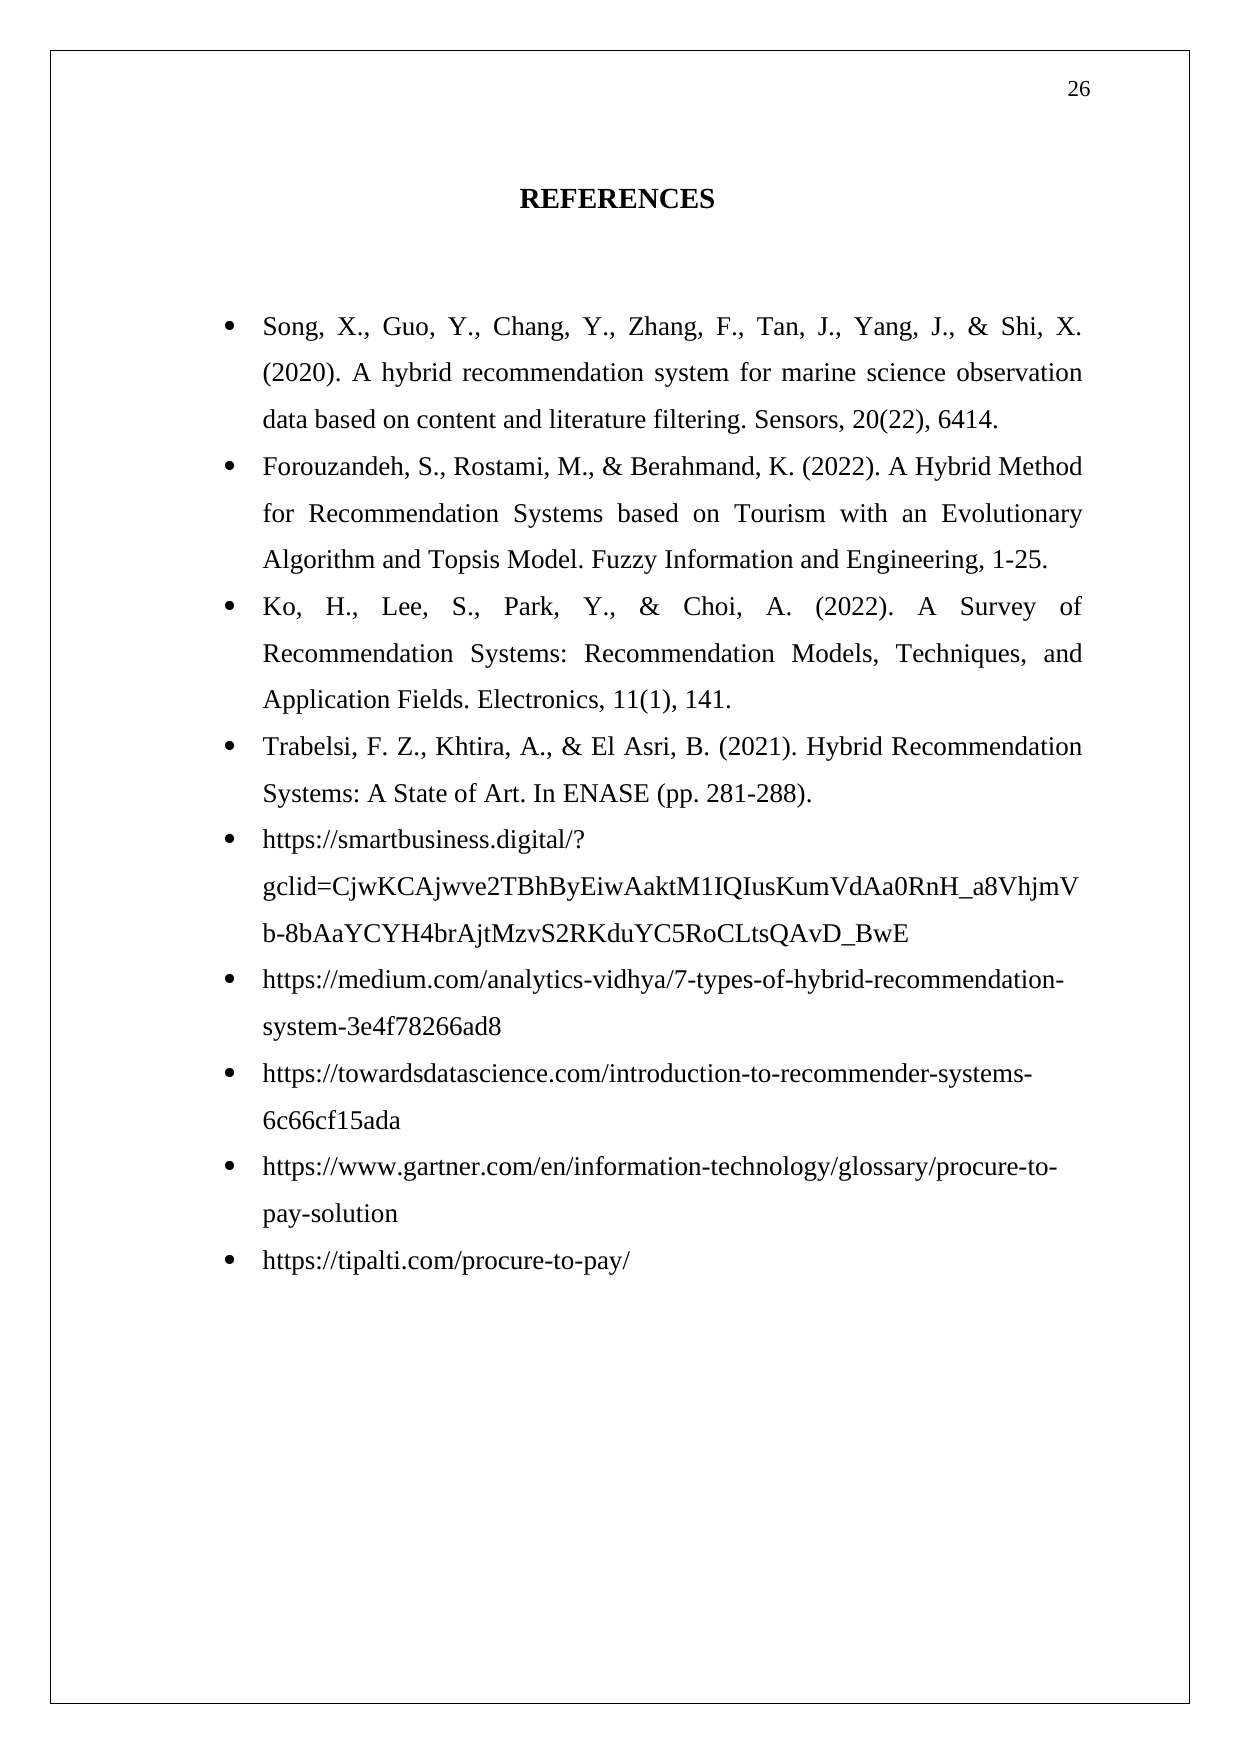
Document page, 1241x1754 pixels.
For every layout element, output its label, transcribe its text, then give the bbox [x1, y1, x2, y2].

list Trabelsi, F. Z., Khtira, A., & El Asri, B. (2021). Hybrid Recommendation Systems: A State of Art. In ENASE (pp. 281-288). [225, 730, 1083, 808]
list https://tipalti.com/procure-to-pay/ [225, 1244, 1083, 1275]
list https://towardsdatascience.com/introduction-to-recommender-systems-6c66cf15ada [225, 1057, 1083, 1135]
list https://smartbusiness.digital/?gclid=CjwKCAjwve2TBhByEiwAaktM1IQIusKumVdAa0RnH_a8VhjmVb-8bAaYCYH4brAjtMzvS2RKduYC5RoCLtsQAvD_BwE [225, 823, 1083, 948]
subtitle REFERENCES [225, 181, 939, 215]
list https://www.gartner.com/en/information-technology/glossary/procure-to-pay-solution [225, 1151, 1083, 1228]
list Ko, H., Lee, S., Park, Y., & Choi, A. (2022). A Survey of Recommendation Systems: Recommendation Models, Techniques, and Application Fields. Electronics, 11(1), 141. [225, 590, 1083, 714]
list Forouzandeh, S., Rostami, M., & Berahmand, K. (2022). A Hybrid Method for Recommendation Systems based on Tourism with an Evolutionary Algorithm and Topsis Model. Fuzzy Information and Engineering, 1-25. [225, 450, 1083, 574]
list https://medium.com/analytics-vidhya/7-types-of-hybrid-recommendation-system-3e4f78266ad8 [225, 964, 1083, 1042]
list Song, X., Guo, Y., Chang, Y., Zhang, F., Tan, J., Yang, J., & Shi, X. (2020). A hybrid recommendation system for marine science observation data based on content and literature filtering. Sensors, 20(22), 6414. [225, 310, 1083, 434]
